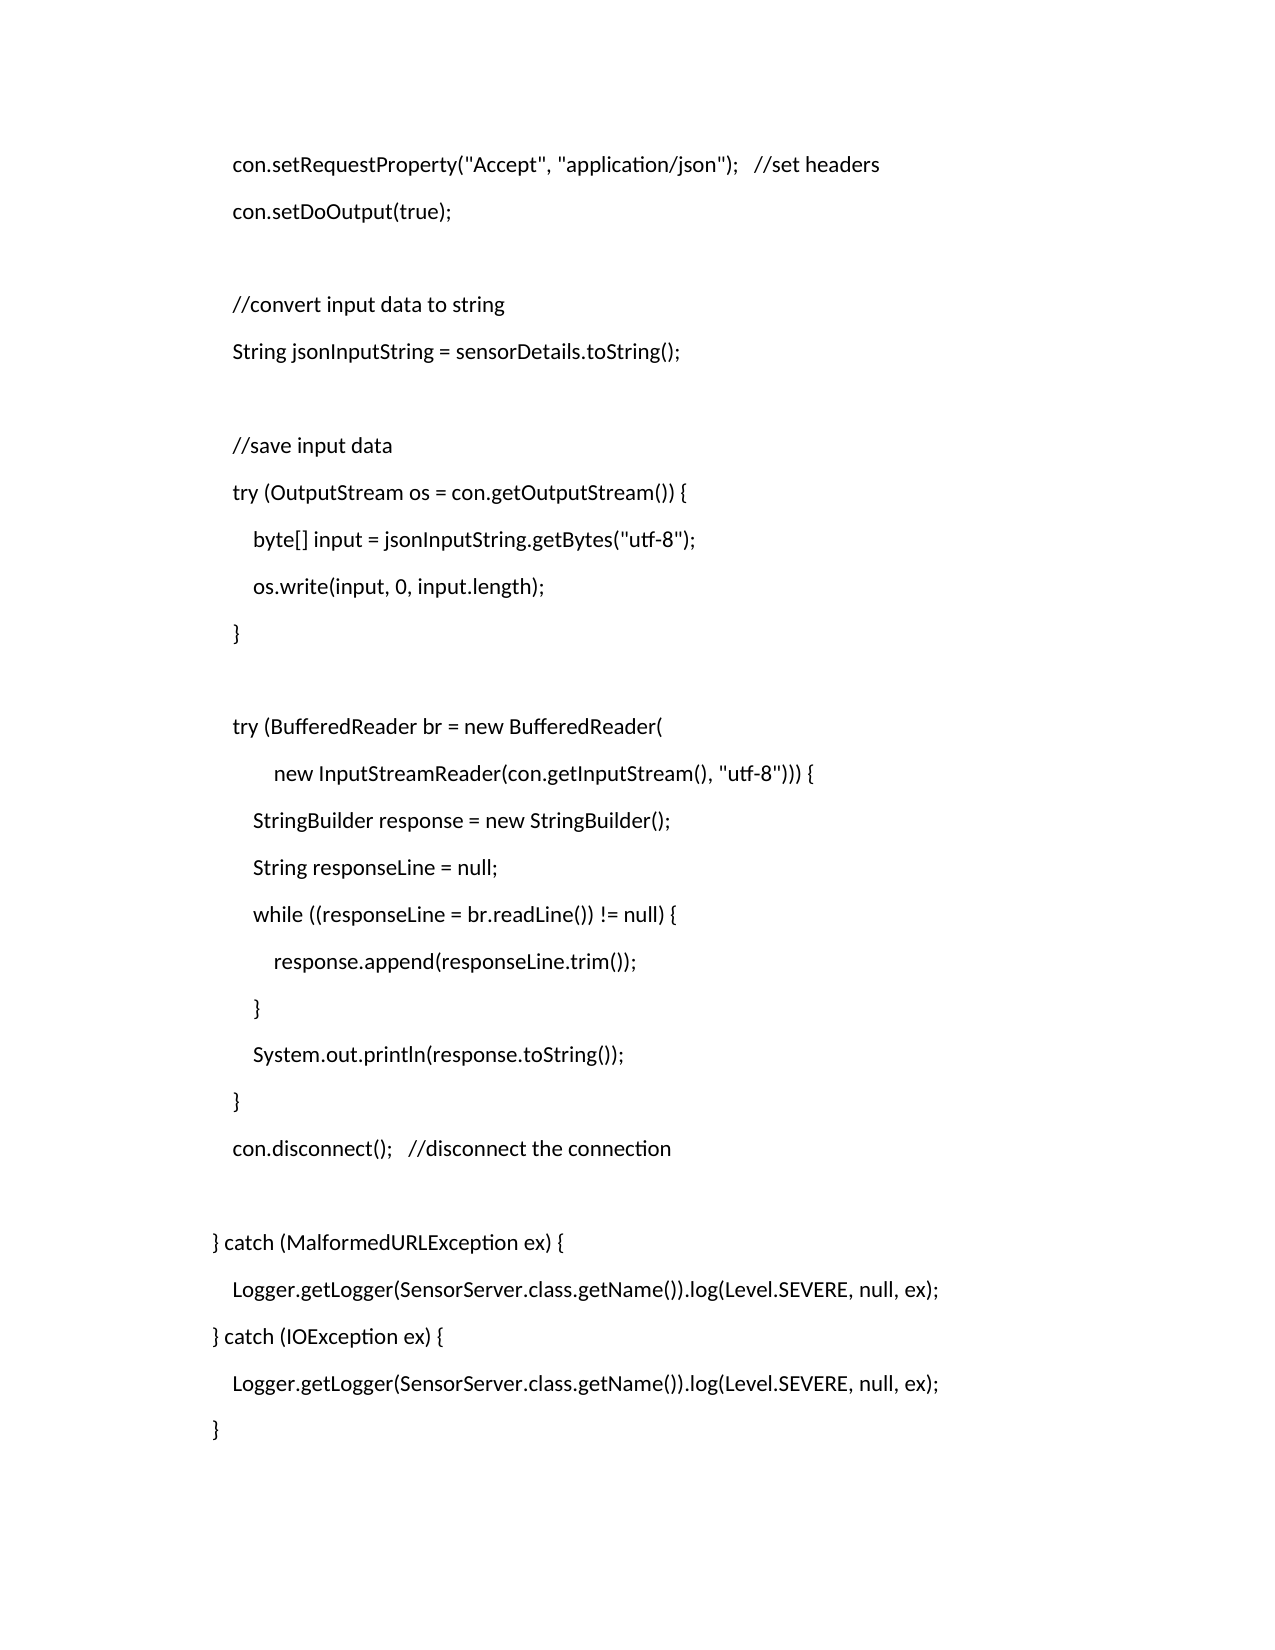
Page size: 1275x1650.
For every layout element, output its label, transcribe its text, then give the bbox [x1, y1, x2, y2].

text //save input data [150, 431, 1125, 459]
text StringBuilder response = new StringBuilder(); [150, 806, 1125, 834]
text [150, 1275, 1125, 1303]
text } [150, 1416, 1125, 1444]
text } catch (IOException ex) { [150, 1322, 1125, 1350]
text //convert input data to string [150, 291, 1125, 319]
text response.append(responseLine.trim()); [150, 947, 1125, 975]
text con.disconnect(); //disconnect the connection [150, 1134, 1125, 1162]
text os.write(input, 0, input.length); [150, 572, 1125, 600]
text System.out.println(response.toString()); [150, 1041, 1125, 1069]
text String responseLine = null; [150, 853, 1125, 881]
text byte[] input = jsonInputString.getBytes("utf-8"); [150, 525, 1125, 553]
text con.setRequestProperty("Accept", "application/json"); //set headers [150, 150, 1125, 178]
text try (BufferedReader br = new BufferedReader( [150, 712, 1125, 741]
text while ((responseLine = br.readLine()) != null) { [150, 900, 1125, 928]
text } catch (MalformedURLException ex) { [150, 1228, 1125, 1256]
text } [150, 994, 1125, 1022]
text try (OutputStream os = con.getOutputStream()) { [150, 478, 1125, 506]
text } [150, 619, 1125, 647]
text con.setDoOutput(true); [150, 197, 1125, 225]
text new InputStreamReader(con.getInputStream(), "utf-8"))) { [150, 759, 1125, 787]
text String jsonInputString = sensorDetails.toString(); [150, 337, 1125, 366]
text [150, 1369, 1125, 1397]
text } [150, 1087, 1125, 1116]
